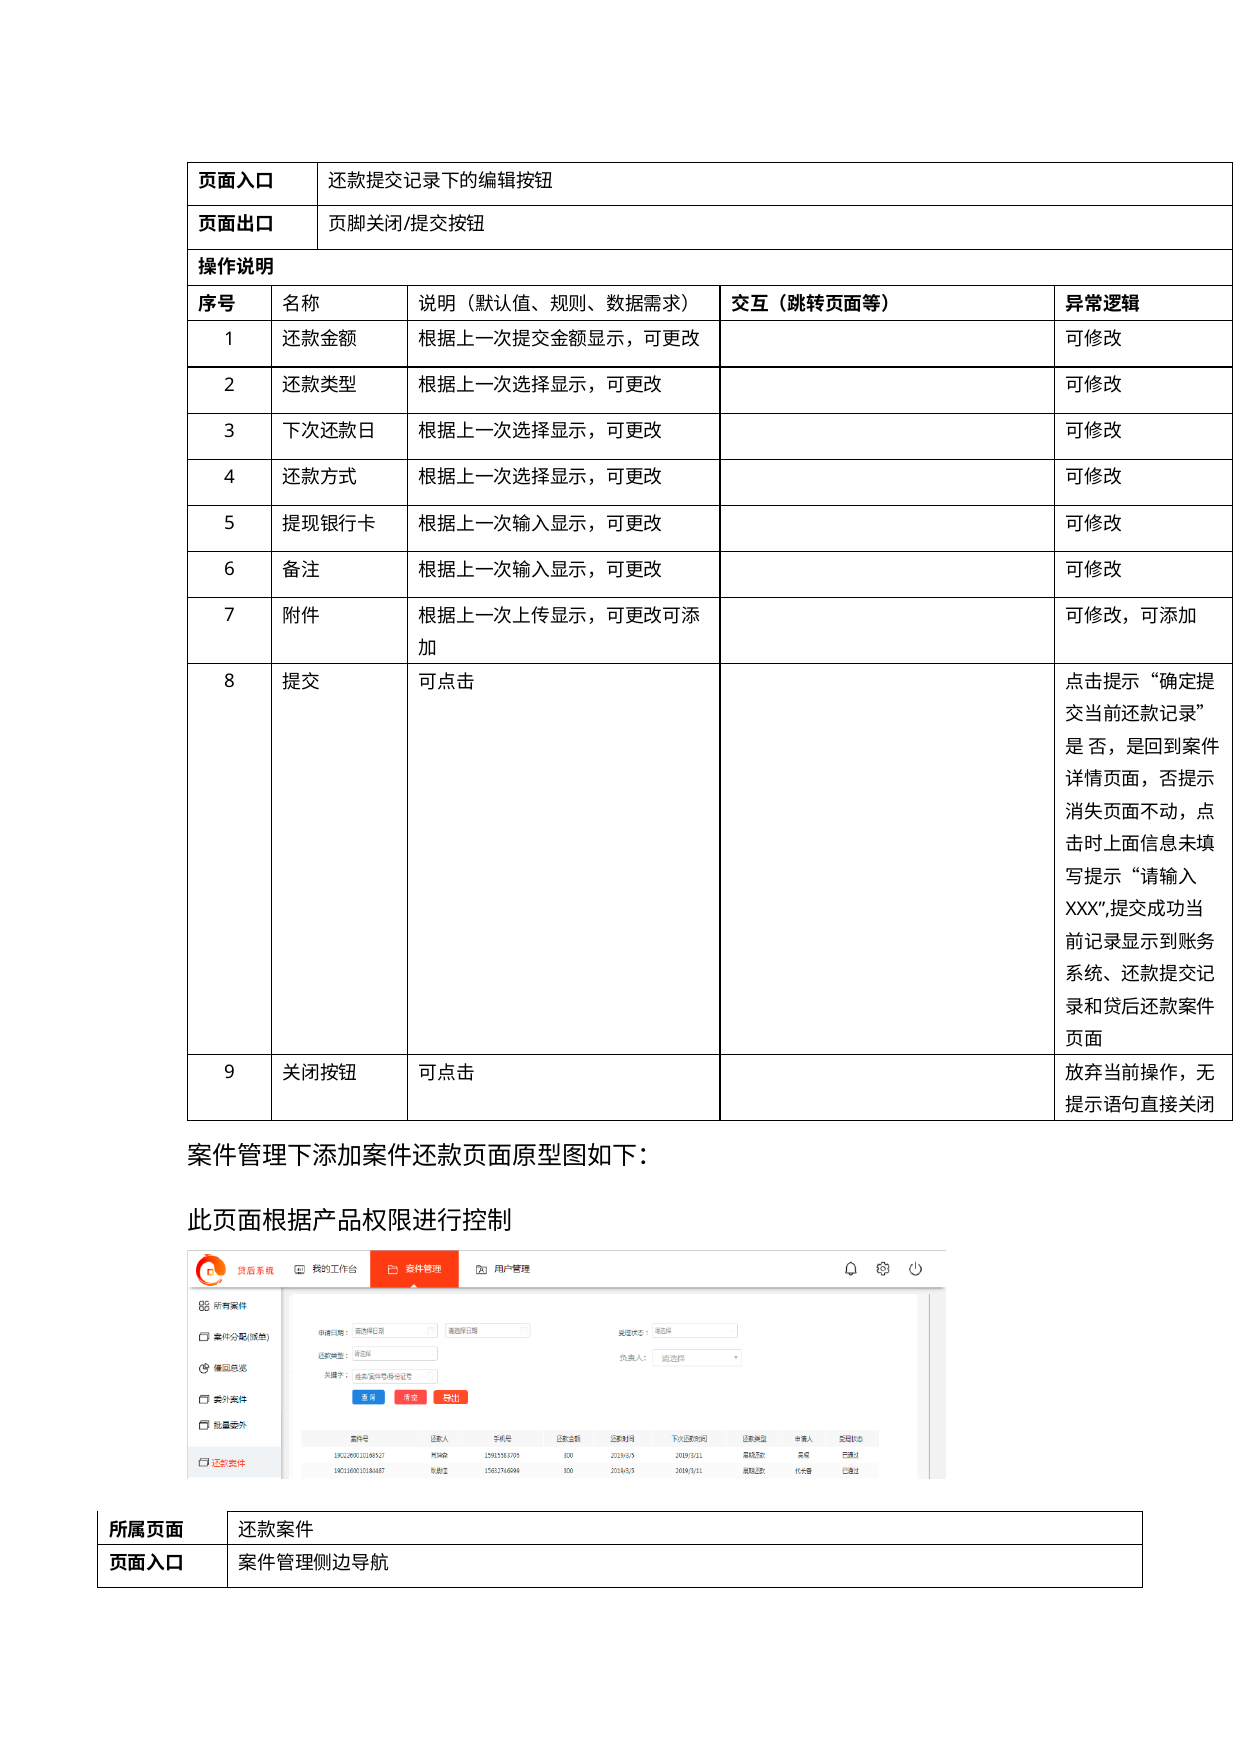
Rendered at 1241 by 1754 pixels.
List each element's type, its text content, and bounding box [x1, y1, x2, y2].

table_cell 页面出口 [188, 206, 317, 248]
table_cell 3 [188, 414, 271, 458]
table_cell [721, 1055, 1054, 1120]
table_cell 提交 [272, 664, 407, 1054]
table_cell 可点击 [408, 664, 719, 1054]
table_cell 可修改，可添加 [1055, 598, 1232, 663]
table_cell 还款提交记录下的编辑按钮 [318, 163, 1232, 204]
table_cell 可点击 [408, 1055, 719, 1120]
table_cell 根据上一次选择显示，可更改 [408, 460, 719, 504]
table_cell 可修改 [1055, 368, 1232, 412]
table_cell 4 [188, 460, 271, 504]
table_cell 可修改 [1055, 321, 1232, 366]
table_cell 案件管理侧边导航 [228, 1545, 1142, 1587]
table_cell [721, 368, 1054, 412]
table_cell 可修改 [1055, 552, 1232, 597]
table_cell 还款类型 [272, 368, 407, 412]
table_cell 可修改 [1055, 506, 1232, 551]
table_cell 说明（默认值、规则、数据需求） [408, 286, 719, 320]
table_cell 操作说明 [188, 250, 1232, 284]
table_cell 提现银行卡 [272, 506, 407, 551]
table_cell [721, 414, 1054, 458]
table_cell 1 [188, 321, 271, 366]
table_cell 关闭按钮 [272, 1055, 407, 1120]
table_cell 页脚关闭/提交按钮 [318, 206, 1232, 248]
text 此页面根据产品权限进行控制 [187, 1186, 1053, 1251]
table_cell 根据上一次选择显示，可更改 [408, 368, 719, 412]
table_cell 还款金额 [272, 321, 407, 366]
table_cell 附件 [272, 598, 407, 663]
table_cell 8 [188, 664, 271, 1054]
table_cell 交互（跳转页面等） [721, 286, 1054, 320]
table_cell 5 [188, 506, 271, 551]
table_cell 页面入口 [98, 1545, 227, 1587]
table_cell 放弃当前操作，无提示语句直接关闭 [1055, 1055, 1232, 1120]
table_cell 9 [188, 1055, 271, 1120]
text 案件管理下添加案件还款页面原型图如下： [187, 1121, 1053, 1186]
table_cell 名称 [272, 286, 407, 320]
table_cell 序号 [188, 286, 271, 320]
table_cell 下次还款日 [272, 414, 407, 458]
table_cell 2 [188, 368, 271, 412]
table_cell 根据上一次提交金额显示，可更改 [408, 321, 719, 366]
table_cell 根据上一次输入显示，可更改 [408, 552, 719, 597]
table_cell [721, 506, 1054, 551]
picture [187, 1250, 947, 1479]
table_cell 备注 [272, 552, 407, 597]
table_cell [721, 321, 1054, 366]
table_cell 可修改 [1055, 460, 1232, 504]
table_cell 点击提示“确定提交当前还款记录”是 否，是回到案件详情页面，否提示消失页面不动，点击时上面信息未填写提示“请输入XXX”,提交成功当前记录显示到账务系统、还款提交记录和贷后还款案件页面 [1055, 664, 1232, 1054]
table_header 还款案件 [228, 1512, 1142, 1544]
table_cell 根据上一次输入显示，可更改 [408, 506, 719, 551]
table_cell [721, 460, 1054, 504]
table_cell 6 [188, 552, 271, 597]
table_cell [721, 664, 1054, 1054]
table_header 所属页面 [98, 1511, 227, 1544]
table_cell 可修改 [1055, 414, 1232, 458]
table_cell 根据上一次选择显示，可更改 [408, 414, 719, 458]
table_cell 异常逻辑 [1055, 286, 1232, 320]
table_cell [721, 552, 1054, 597]
table_cell 页面入口 [188, 163, 317, 204]
table_cell 7 [188, 598, 271, 663]
table_cell 还款方式 [272, 460, 407, 504]
table_cell [721, 598, 1054, 663]
table_cell 根据上一次上传显示，可更改可添加 [408, 598, 719, 663]
